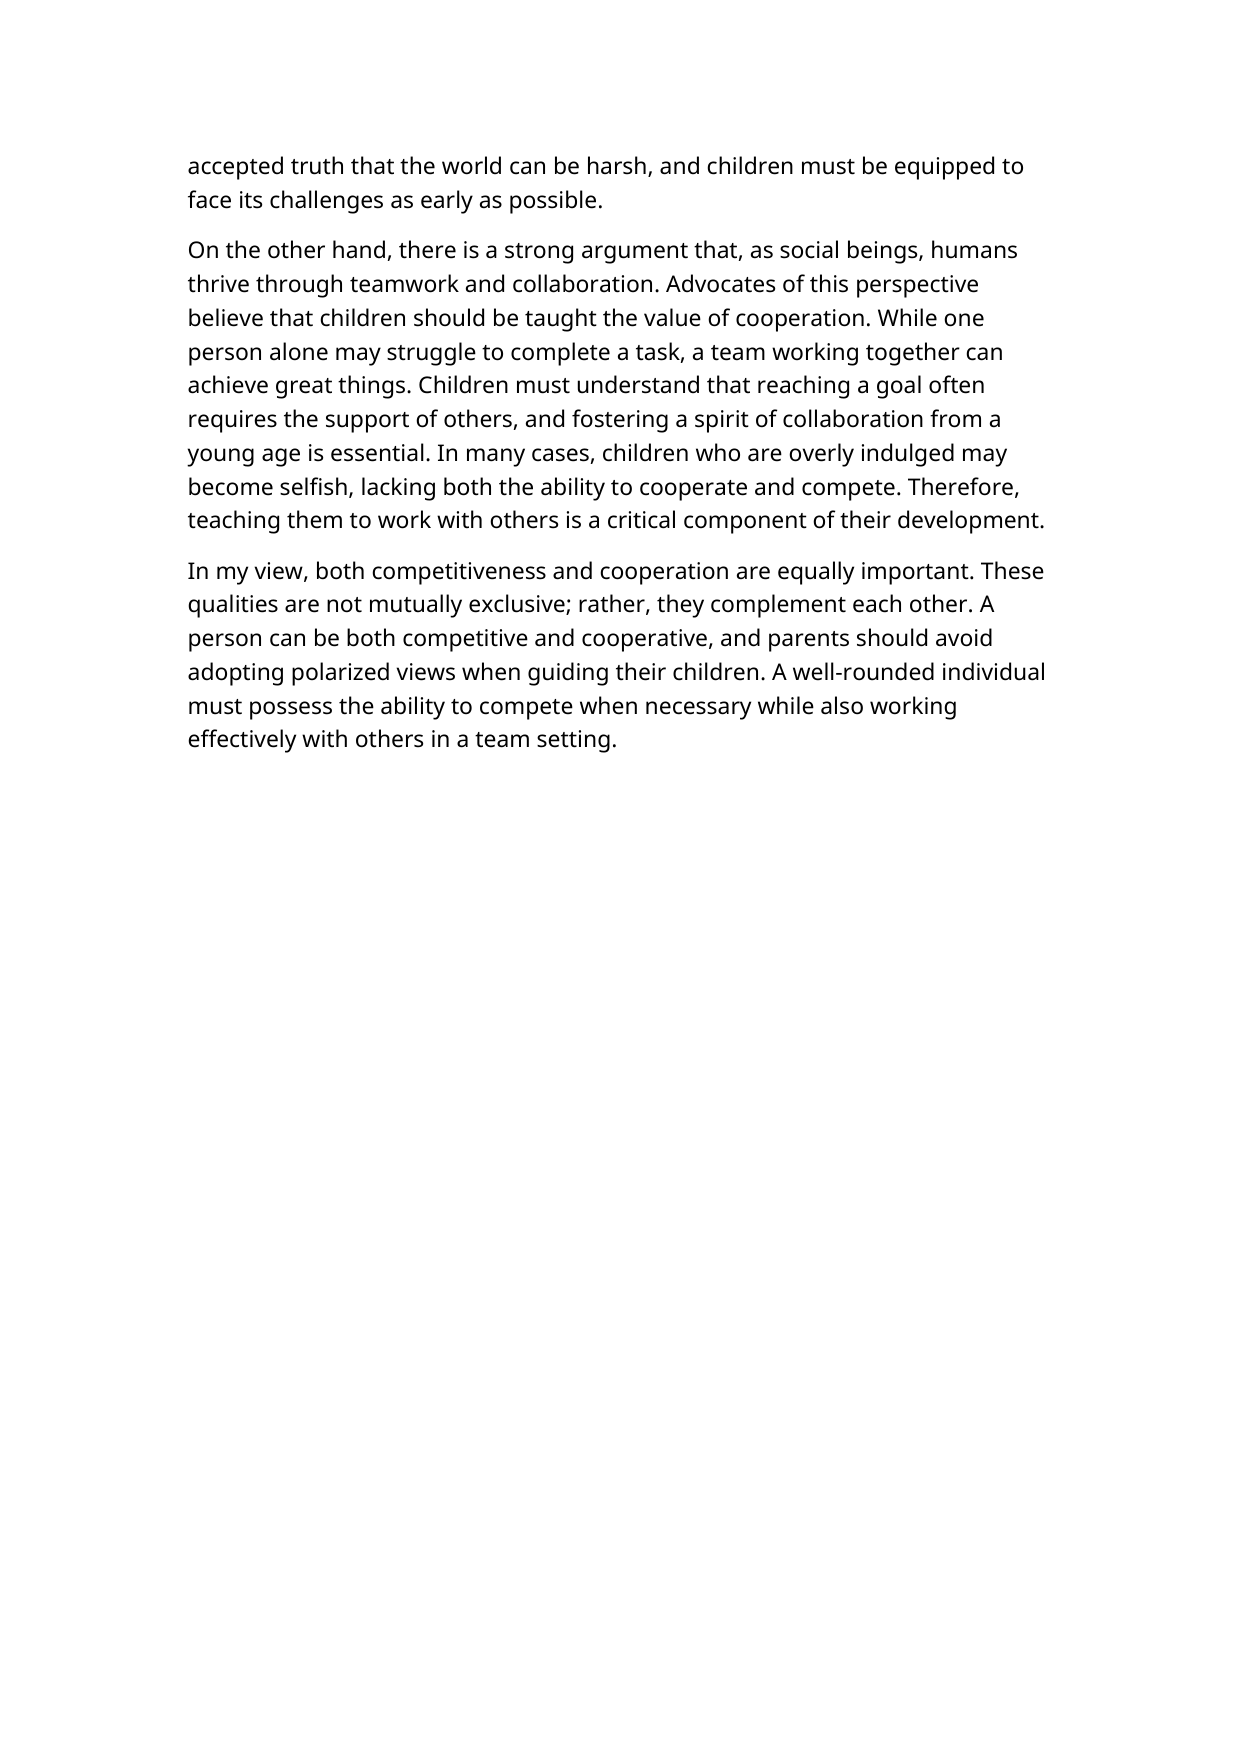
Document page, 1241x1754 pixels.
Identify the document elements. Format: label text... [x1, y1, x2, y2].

text On the other hand, there is a strong argument that, as social beings, humans thrive through teamwork and collaboration. Advocates of this perspective believe that children should be taught the value of cooperation. While one person alone may struggle to complete a task, a team working together can achieve great things. Children must understand that reaching a goal often requires the support of others, and fostering a spirit of collaboration from a young age is essential. In many cases, children who are overly indulged may become selfish, lacking both the ability to cooperate and compete. Therefore, teaching them to work with others is a critical component of their development. [187, 234, 1053, 535]
text In my view, both competitiveness and cooperation are equally important. These qualities are not mutually exclusive; rather, they complement each other. A person can be both competitive and cooperative, and parents should avoid adopting polarized views when guiding their children. A well-rounded individual must possess the ability to compete when necessary while also working effectively with others in a team setting. [187, 554, 1053, 754]
